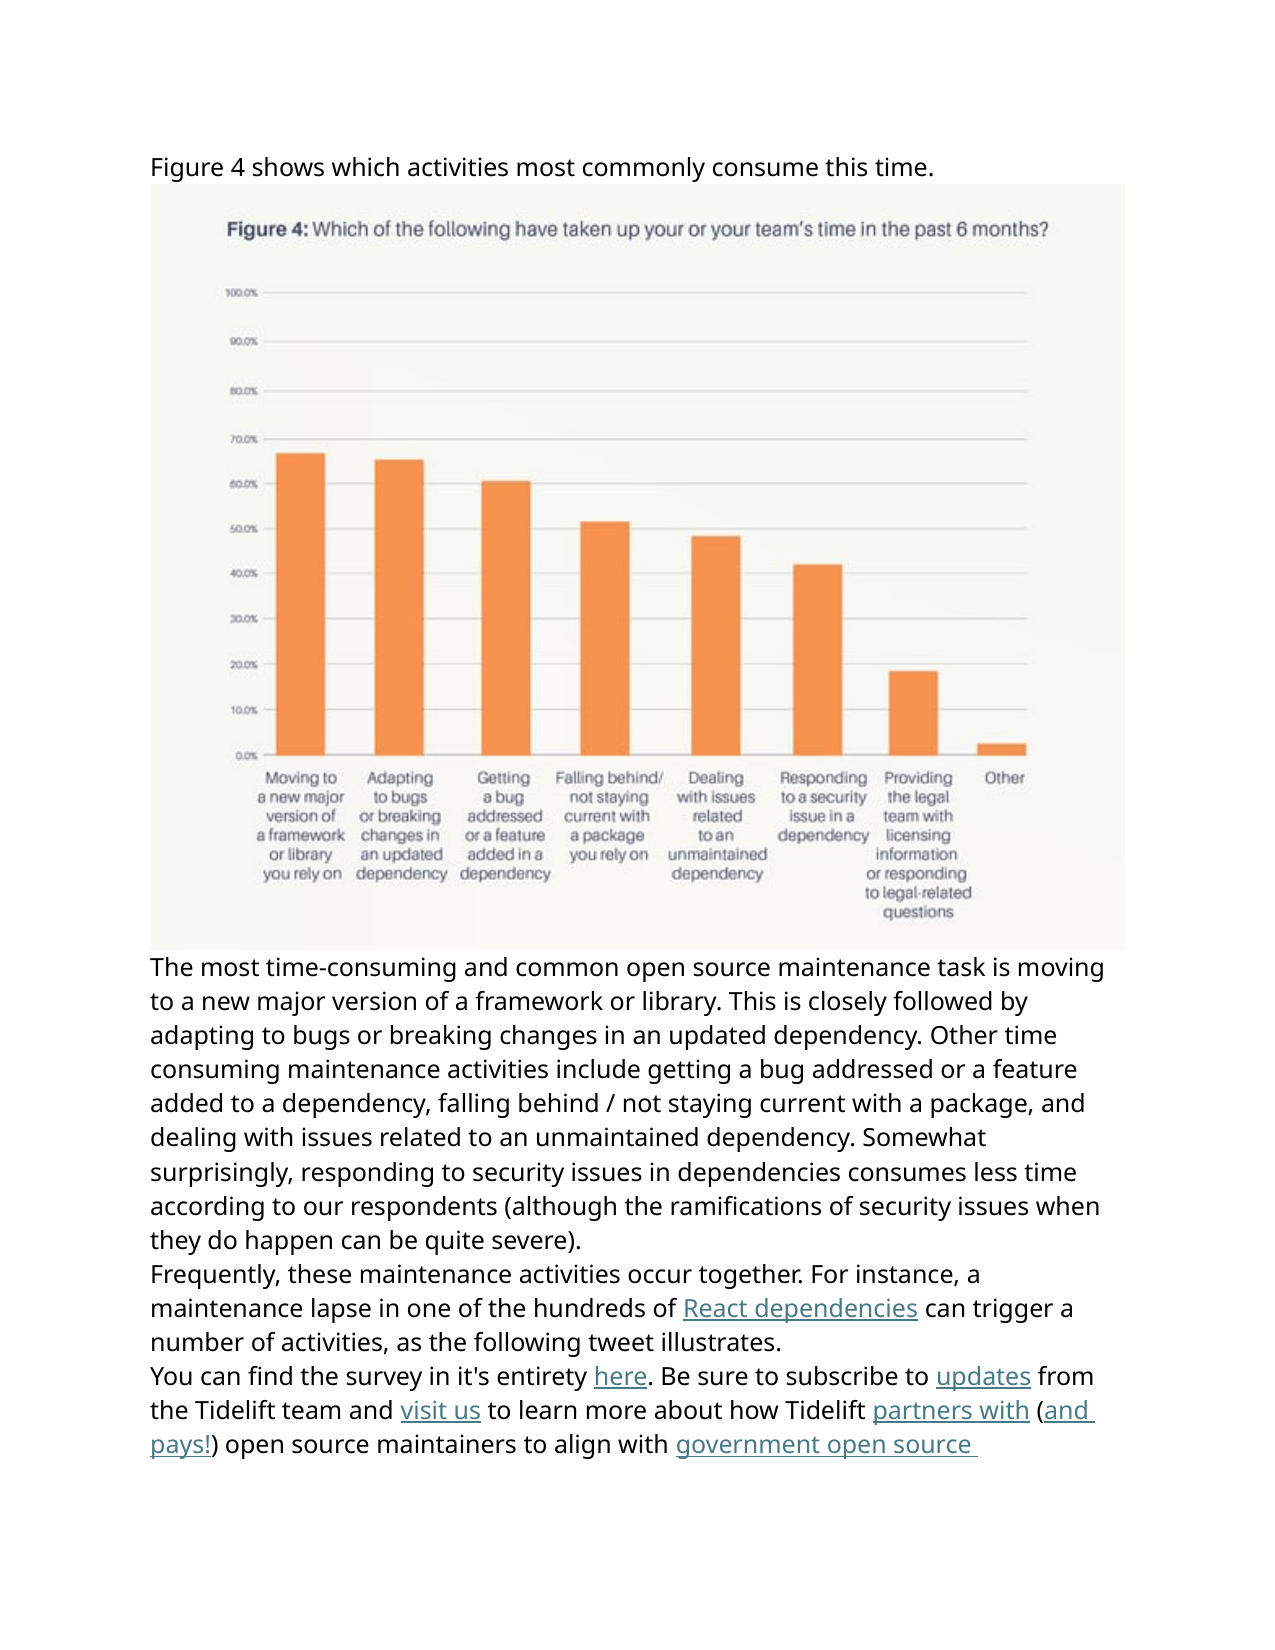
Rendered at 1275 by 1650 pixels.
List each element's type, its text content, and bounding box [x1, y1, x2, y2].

picture [150, 184, 1125, 950]
text Figure 4 shows which activities most commonly consume this time. [150, 150, 1125, 184]
text The most time-consuming and common open source maintenance task is moving to a new major version of a framework or library. This is closely followed by adapting to bugs or breaking changes in an updated dependency. Other time consuming maintenance activities include getting a bug addressed or a feature added to a dependency, falling behind / not staying current with a package, and dealing with issues related to an unmaintained dependency. Somewhat surprisingly, responding to security issues in dependencies consumes less time according to our respondents (although the ramifications of security issues when they do happen can be quite severe). [150, 950, 1125, 1256]
text Frequently, these maintenance activities occur together. For instance, a maintenance lapse in one of the hundreds of React dependencies can trigger a number of activities, as the following tweet illustrates. [150, 1256, 1125, 1358]
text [150, 1358, 1125, 1461]
